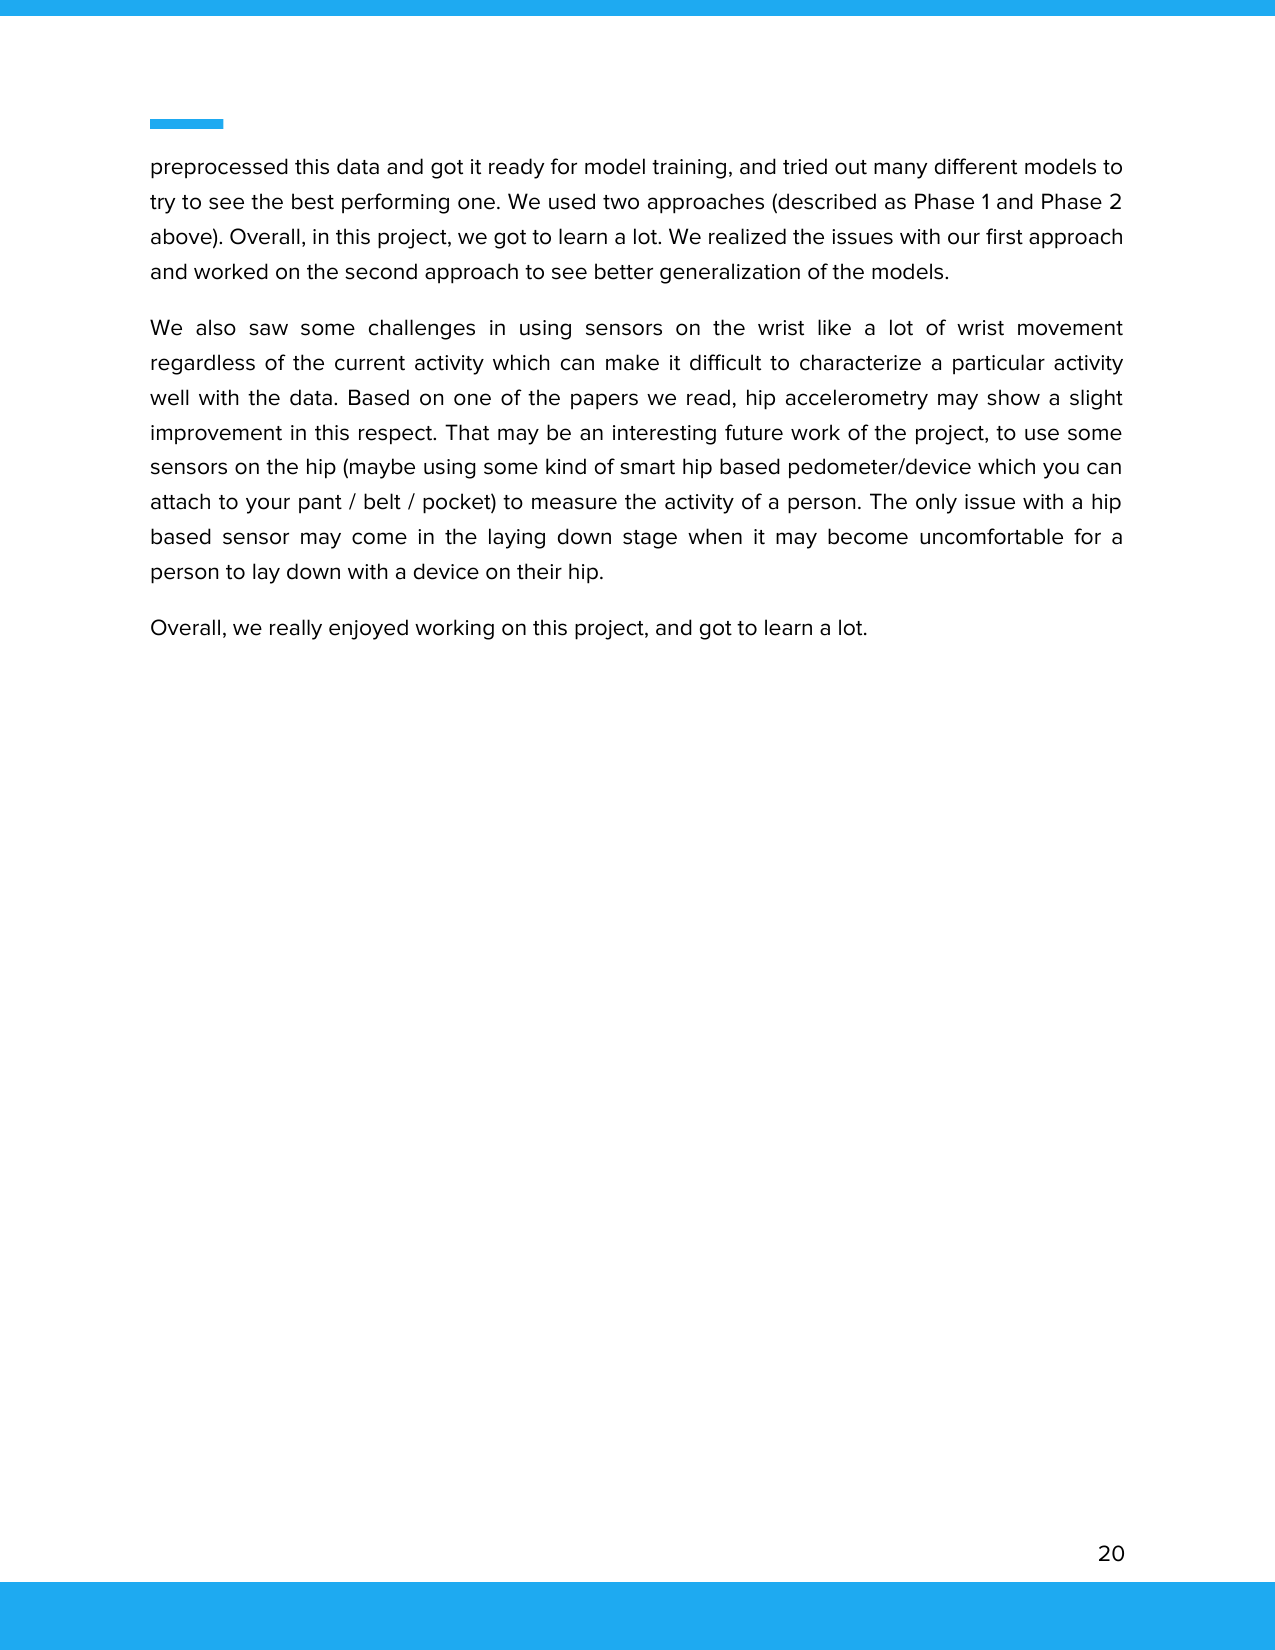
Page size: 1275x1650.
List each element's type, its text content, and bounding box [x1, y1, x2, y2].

text We also saw some challenges in using sensors on the wrist like a lot of wrist movement regardless of the current activity which can make it difficult to characterize a particular activity well with the data. Based on one of the papers we read, hip accelerometry may show a slight improvement in this respect. That may be an interesting future work of the project, to use some sensors on the hip (maybe using some kind of smart hip based pedometer/device which you can attach to your pant / belt / pocket) to measure the activity of a person. The only issue with a hip based sensor may come in the laying down stage when it may become uncomfortable for a person to lay down with a device on their hip. [150, 314, 1125, 586]
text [150, 154, 1125, 286]
picture [0, 1582, 1275, 1650]
picture [0, 0, 1275, 16]
text Overall, we really enjoyed working on this project, and got to learn a lot. [150, 614, 1125, 642]
picture [150, 119, 224, 129]
